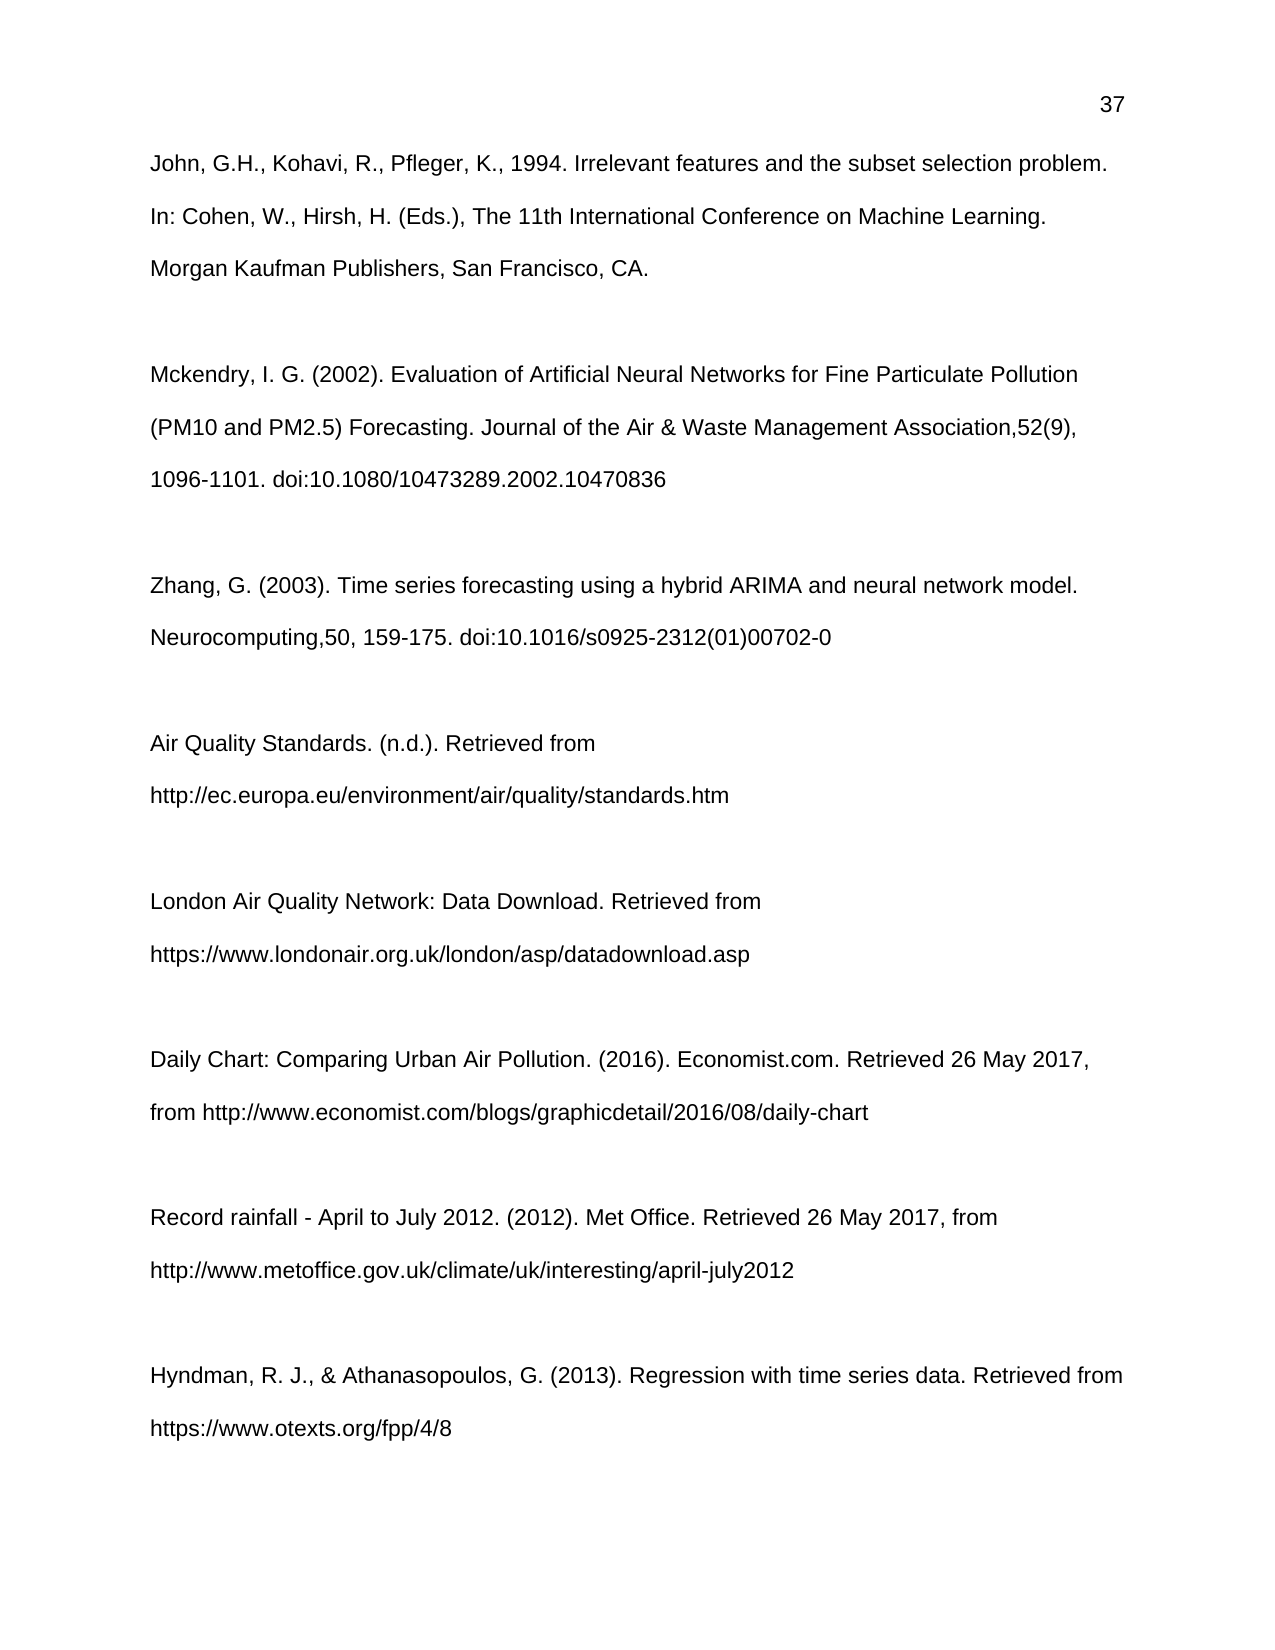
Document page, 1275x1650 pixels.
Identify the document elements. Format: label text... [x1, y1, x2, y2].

text John, G.H., Kohavi, R., Pfleger, K., 1994. Irrelevant features and the subset selection problem. In: Cohen, W., Hirsh, H. (Eds.), The 11th International Conference on Machine Learning. Morgan Kaufman Publishers, San Francisco, CA. [150, 150, 1125, 282]
text Zhang, G. (2003). Time series forecasting using a hybrid ARIMA and neural network model. Neurocomputing,50, 159-175. doi:10.1016/s0925-2312(01)00702-0 [150, 572, 1125, 651]
text Hyndman, R. J., & Athana­sopou­los, G. (2013). Regression with time series data. Retrieved from https://www.otexts.org/fpp/4/8 [150, 1362, 1125, 1441]
text Record rainfall - April to July 2012. (2012). Met Office. Retrieved 26 May 2017, from http://www.metoffice.gov.uk/climate/uk/interesting/april-july2012 [150, 1204, 1125, 1283]
text Air Quality Standards. (n.d.). Retrieved from http://ec.europa.eu/environment/air/quality/standards.htm [150, 730, 1125, 809]
text London Air Quality Network: Data Download. Retrieved from https://www.londonair.org.uk/london/asp/datadownload.asp [150, 888, 1125, 967]
text Daily Chart: Comparing Urban Air Pollution. (2016). Economist.com. Retrieved 26 May 2017, from http://www.economist.com/blogs/graphicdetail/2016/08/daily-chart [150, 1046, 1125, 1125]
text Mckendry, I. G. (2002). Evaluation of Artificial Neural Networks for Fine Particulate Pollution (PM10 and PM2.5) Forecasting. Journal of the Air & Waste Management Association,52(9), 1096-1101. doi:10.1080/10473289.2002.10470836 [150, 361, 1125, 493]
